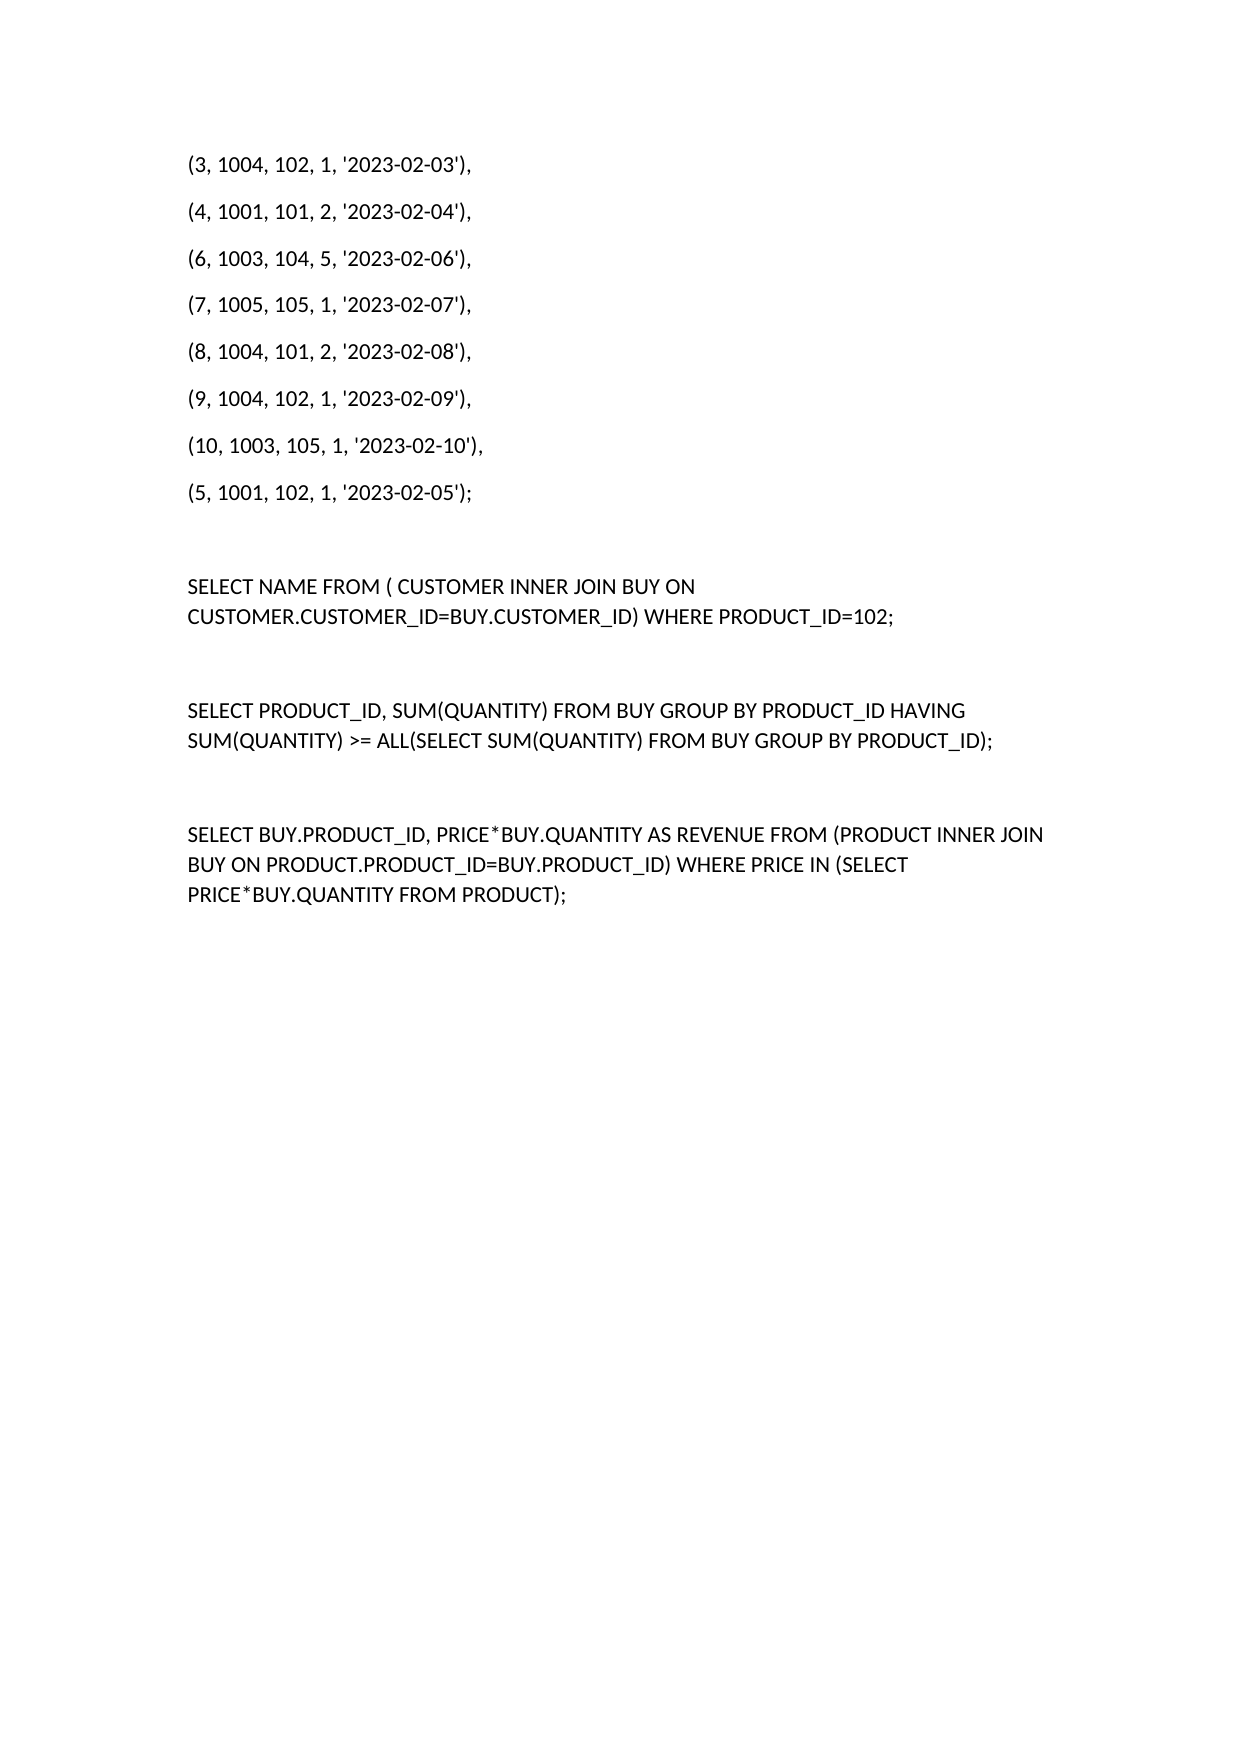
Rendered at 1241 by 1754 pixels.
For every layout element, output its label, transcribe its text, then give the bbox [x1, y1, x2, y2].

text (3, 1004, 102, 1, '2023-02-03'), [187, 150, 1053, 178]
text (6, 1003, 104, 5, '2023-02-06'), [187, 244, 1053, 272]
text (5, 1001, 102, 1, '2023-02-05'); [187, 478, 1053, 506]
text SELECT PRODUCT_ID, SUM(QUANTITY) FROM BUY GROUP BY PRODUCT_ID HAVING SUM(QUANTITY) >= ALL(SELECT SUM(QUANTITY) FROM BUY GROUP BY PRODUCT_ID); [187, 696, 1053, 754]
text (7, 1005, 105, 1, '2023-02-07'), [187, 291, 1053, 319]
text SELECT BUY.PRODUCT_ID, PRICE*BUY.QUANTITY AS REVENUE FROM (PRODUCT INNER JOIN BUY ON PRODUCT.PRODUCT_ID=BUY.PRODUCT_ID) WHERE PRICE IN (SELECT PRICE*BUY.QUANTITY FROM PRODUCT); [187, 820, 1053, 908]
text (10, 1003, 105, 1, '2023-02-10'), [187, 431, 1053, 459]
text (9, 1004, 102, 1, '2023-02-09'), [187, 384, 1053, 412]
text (8, 1004, 101, 2, '2023-02-08'), [187, 337, 1053, 366]
text (4, 1001, 101, 2, '2023-02-04'), [187, 197, 1053, 225]
text SELECT NAME FROM ( CUSTOMER INNER JOIN BUY ON CUSTOMER.CUSTOMER_ID=BUY.CUSTOMER_ID) WHERE PRODUCT_ID=102; [187, 572, 1053, 630]
